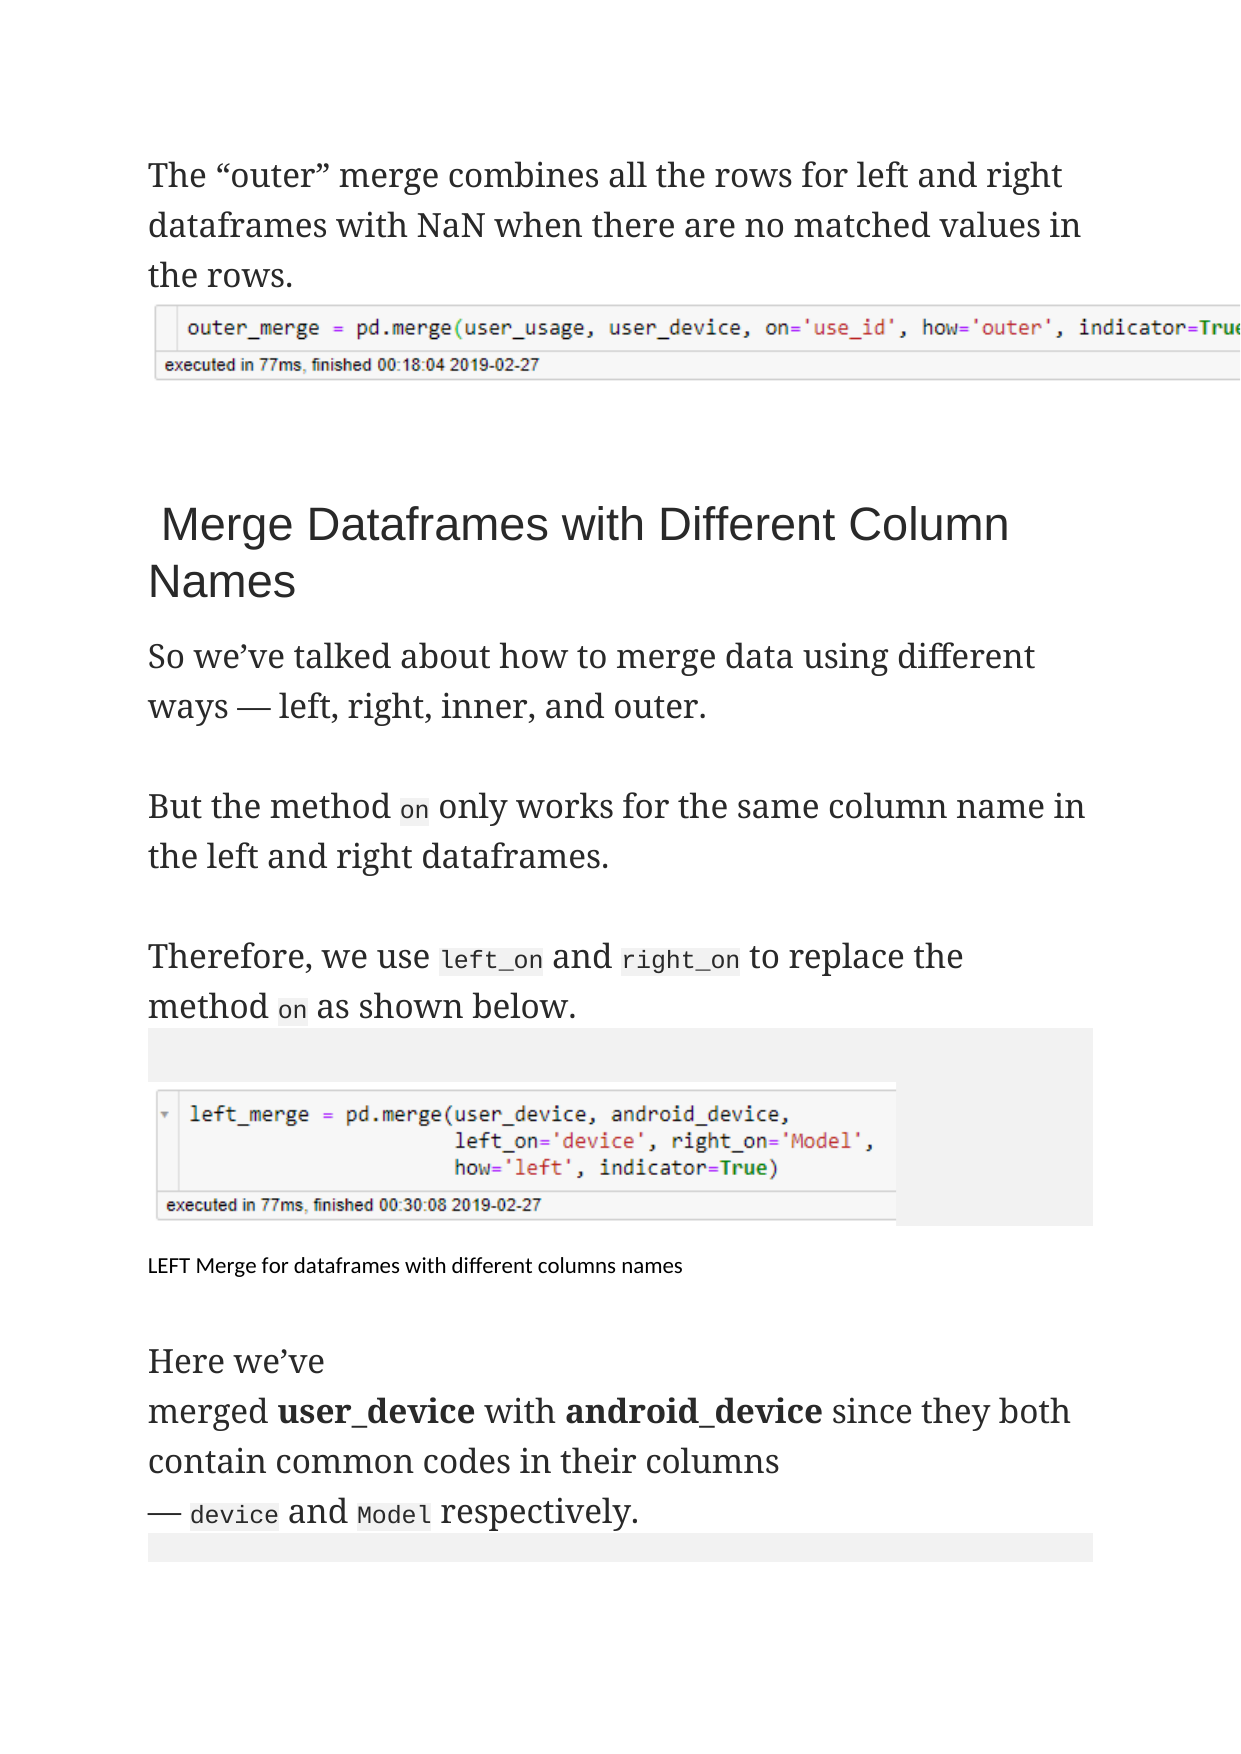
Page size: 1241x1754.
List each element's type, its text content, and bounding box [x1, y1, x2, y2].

text LEFT Merge for dataframes with different columns names [148, 1251, 1093, 1279]
picture [147, 1082, 897, 1227]
text The “outer” merge combines all the rows for left and right dataframes with NaN when there are no matched values in the rows. [148, 148, 1093, 297]
picture [147, 297, 1241, 390]
text Therefore, we use left_on and right_on to replace the method on as shown below. [148, 928, 1093, 1028]
text Here we’ve merged user_device with android_device since they both contain common codes in their columns — device and Model respectively. [148, 1333, 1093, 1533]
text But the method on only works for the same column name in the left and right dataframes. [148, 778, 1093, 878]
subtitle Merge Dataframes with Different Column Names [148, 494, 1093, 607]
text So we’ve talked about how to merge data using different ways — left, right, inner, and outer. [148, 628, 1093, 728]
